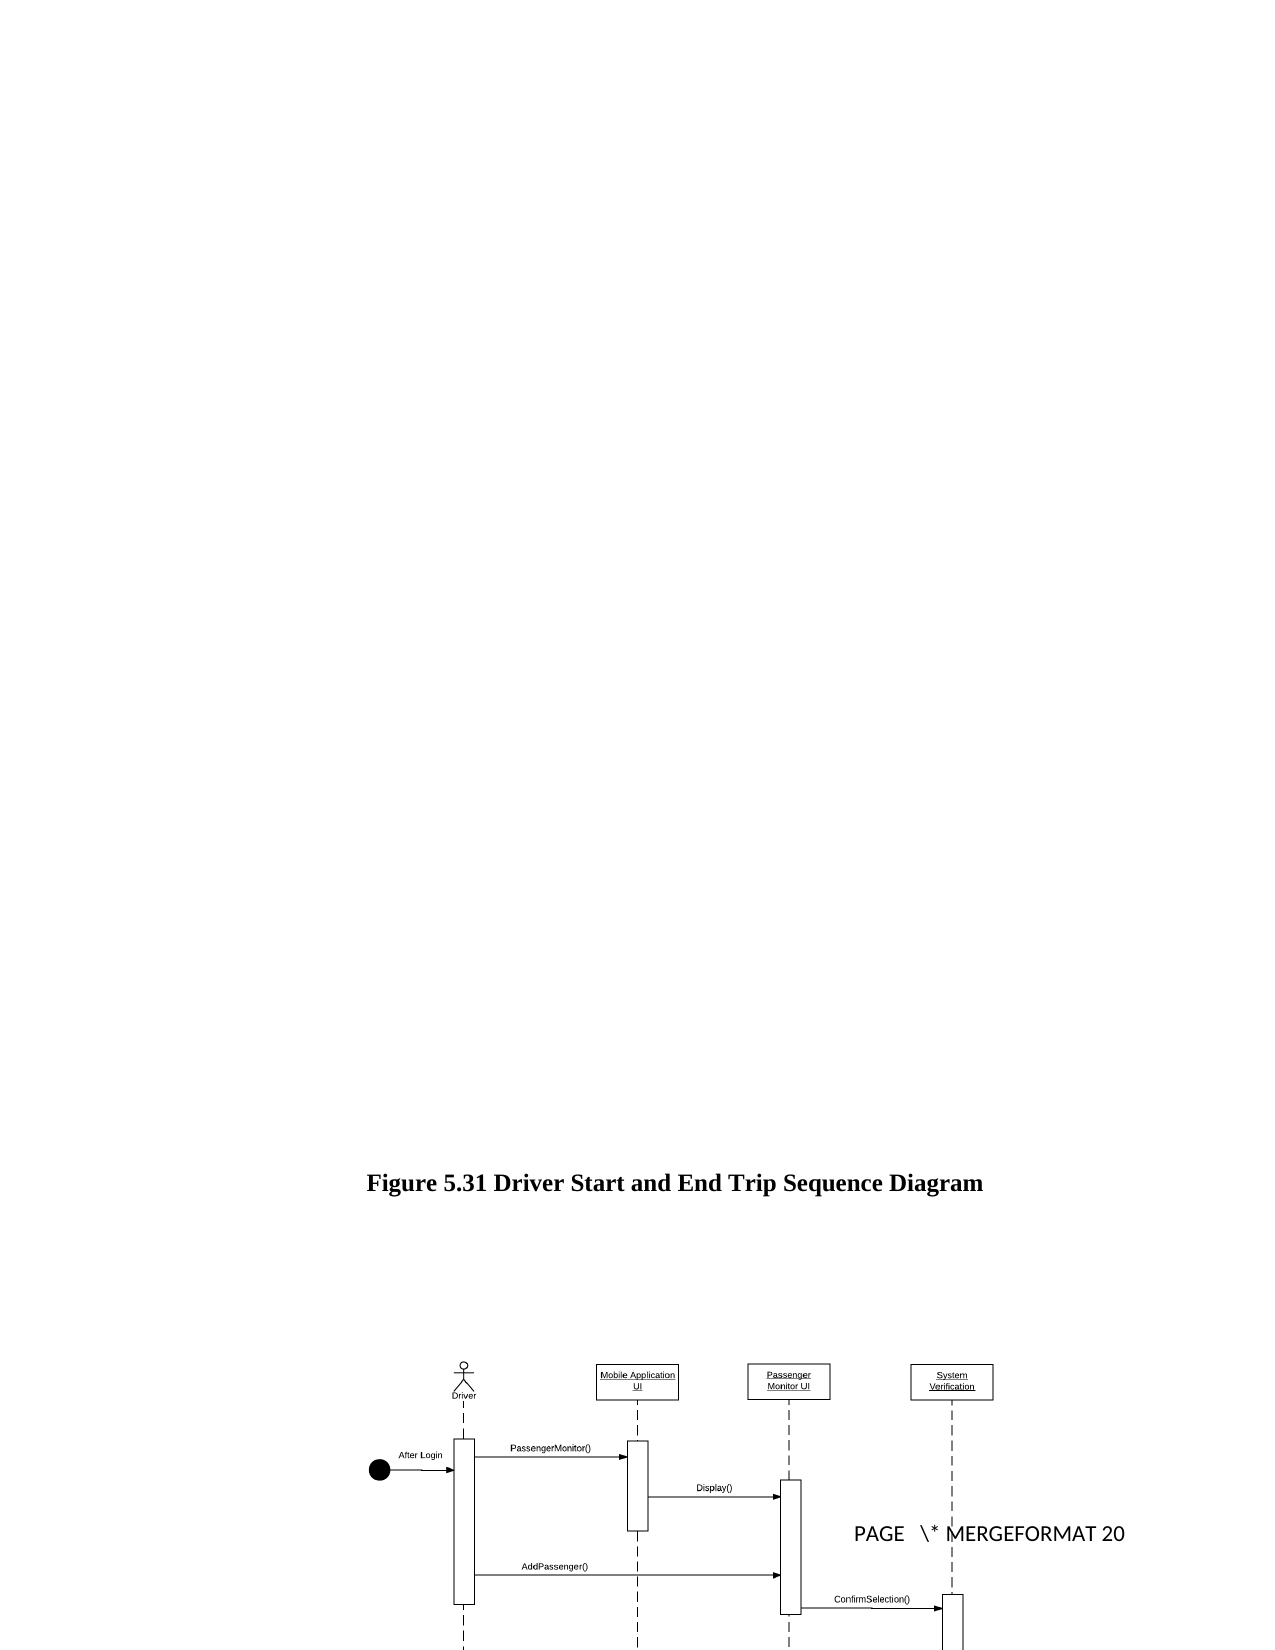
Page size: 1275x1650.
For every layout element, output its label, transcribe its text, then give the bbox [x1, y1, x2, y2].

text Figure 5.31 Driver Start and End Trip Sequence Diagram [225, 1168, 1125, 1197]
picture [331, 1338, 1231, 1650]
